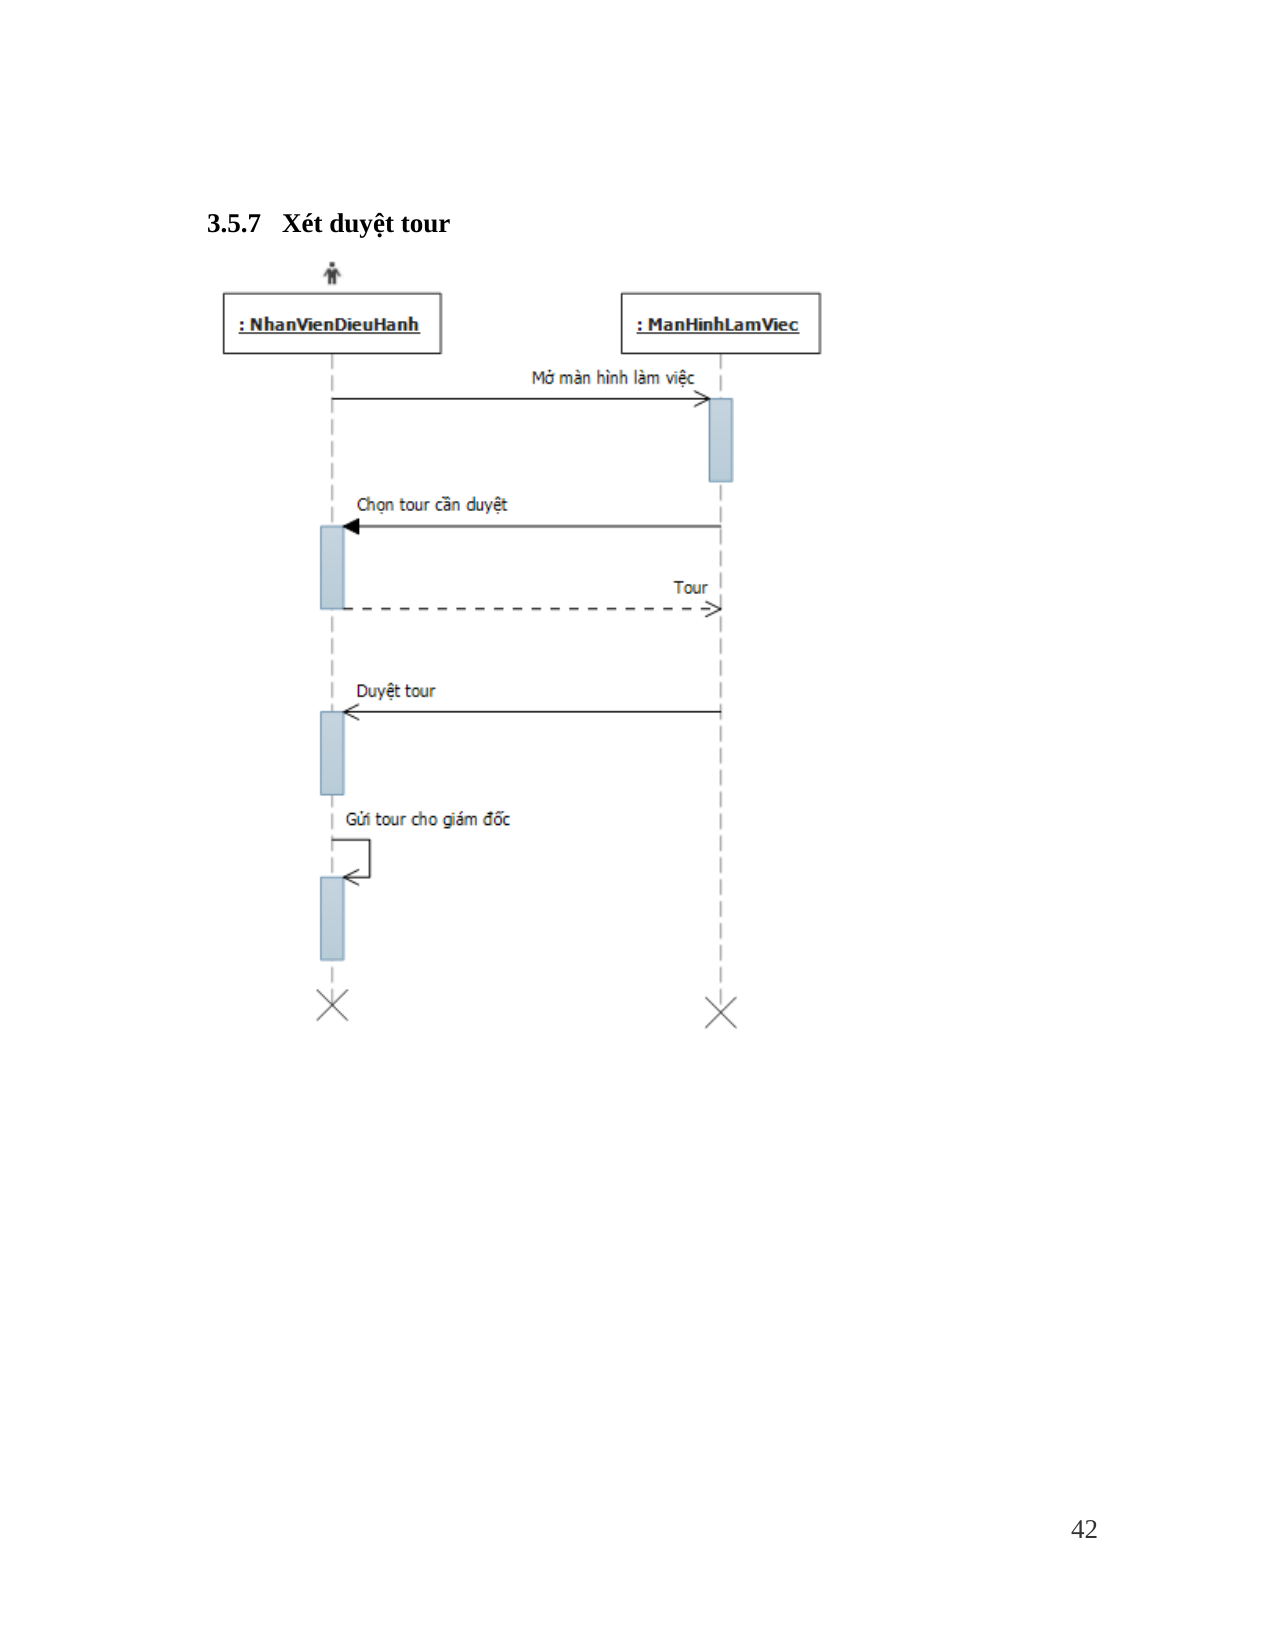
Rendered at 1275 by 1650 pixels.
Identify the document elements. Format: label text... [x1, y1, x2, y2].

subtitle Xét duyệt tour [207, 207, 1098, 238]
picture [206, 259, 838, 1065]
